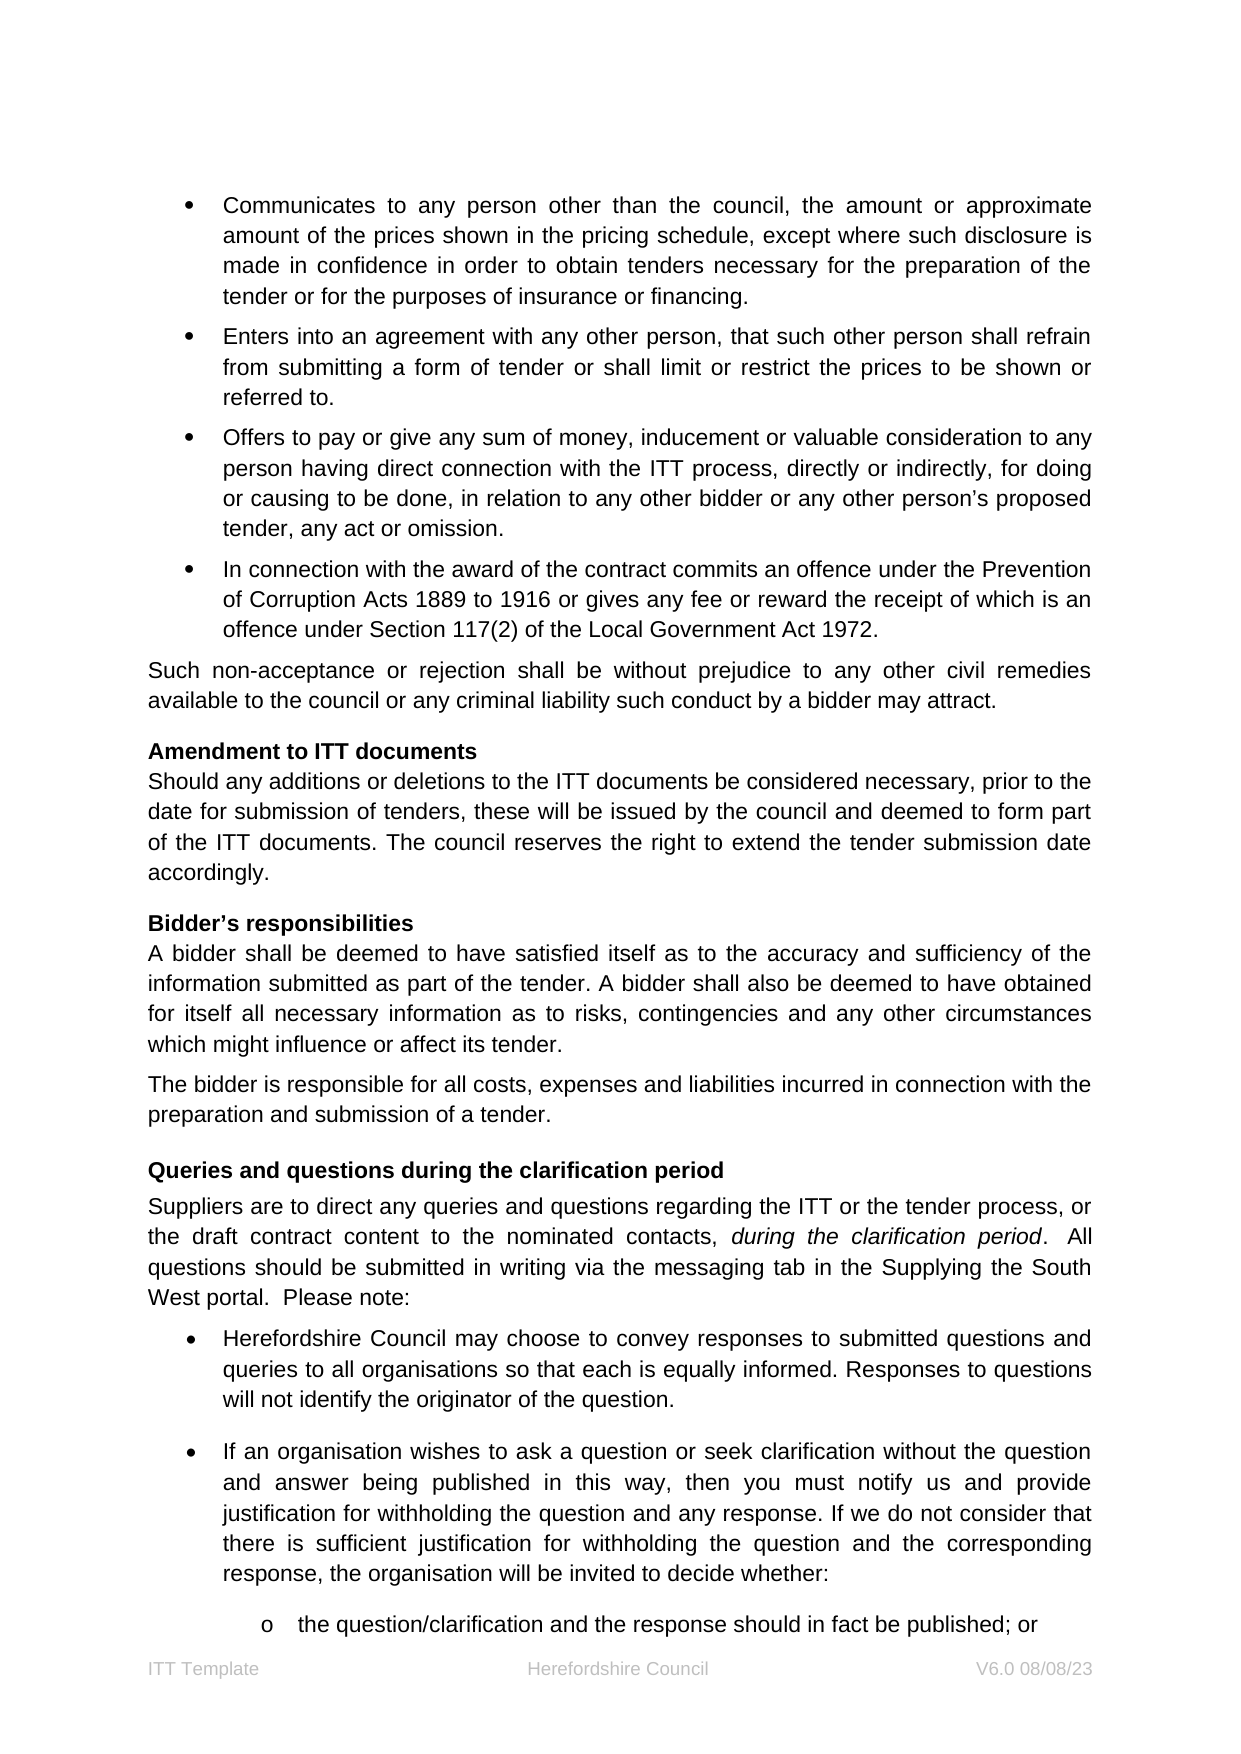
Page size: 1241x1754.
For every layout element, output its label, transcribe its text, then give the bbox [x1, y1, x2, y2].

subtitle Bidder’s responsibilities [148, 910, 1092, 936]
list the question/clarification and the response should in fact be published; or [260, 1611, 1092, 1639]
text Should any additions or deletions to the ITT documents be considered necessary, prior to the date for submission of tenders, these will be issued by the council and deemed to form part of the ITT documents. The council reserves the right to extend the tender submission date accordingly. [148, 768, 1092, 885]
list Herefordshire Council may choose to convey responses to submitted questions and queries to all organisations so that each is equally informed. Responses to questions will not identify the originator of the question. [185, 1324, 1092, 1413]
text Suppliers are to direct any queries and questions regarding the ITT or the tender process, or the draft contract content to the nominated contacts, during the clarification period. All questions should be submitted in writing via the messaging tab in the Supplying the South West portal. Please note: [148, 1193, 1092, 1310]
list In connection with the award of the contract commits an offence under the Prevention of Corruption Acts 1889 to 1916 or gives any fee or reward the receipt of which is an offence under Section 117(2) of the Local Government Act 1972. [185, 556, 1092, 642]
text Such non-acceptance or rejection shall be without prejudice to any other civil remedies available to the council or any criminal liability such conduct by a bidder may attract. [148, 657, 1092, 713]
list If an organisation wishes to ask a question or seek clarification without the question and answer being published in this way, then you must notify us and provide justification for withholding the question and any response. If we do not consider that there is sufficient justification for withholding the question and the corresponding response, the organisation will be invited to decide whether: [185, 1437, 1092, 1586]
subtitle Queries and questions during the clarification period [148, 1157, 1092, 1183]
text The bidder is responsible for all costs, expenses and liabilities incurred in connection with the preparation and submission of a tender. [148, 1071, 1092, 1128]
subtitle Amendment to ITT documents [148, 738, 1092, 764]
list Communicates to any person other than the council, the amount or approximate amount of the prices shown in the pricing schedule, except where such disclosure is made in confidence in order to obtain tenders necessary for the preparation of the tender or for the purposes of insurance or financing. [185, 192, 1092, 309]
text A bidder shall be deemed to have satisfied itself as to the accuracy and sufficiency of the information submitted as part of the tender. A bidder shall also be deemed to have obtained for itself all necessary information as to risks, contingencies and any other circumstances which might influence or affect its tender. [148, 940, 1092, 1057]
list Enters into an agreement with any other person, that such other person shall refrain from submitting a form of tender or shall limit or restrict the prices to be shown or referred to. [185, 323, 1092, 410]
list Offers to pay or give any sum of money, inducement or valuable consideration to any person having direct connection with the ITT process, directly or indirectly, for doing or causing to be done, in relation to any other bidder or any other person’s proposed tender, any act or omission. [185, 424, 1092, 541]
